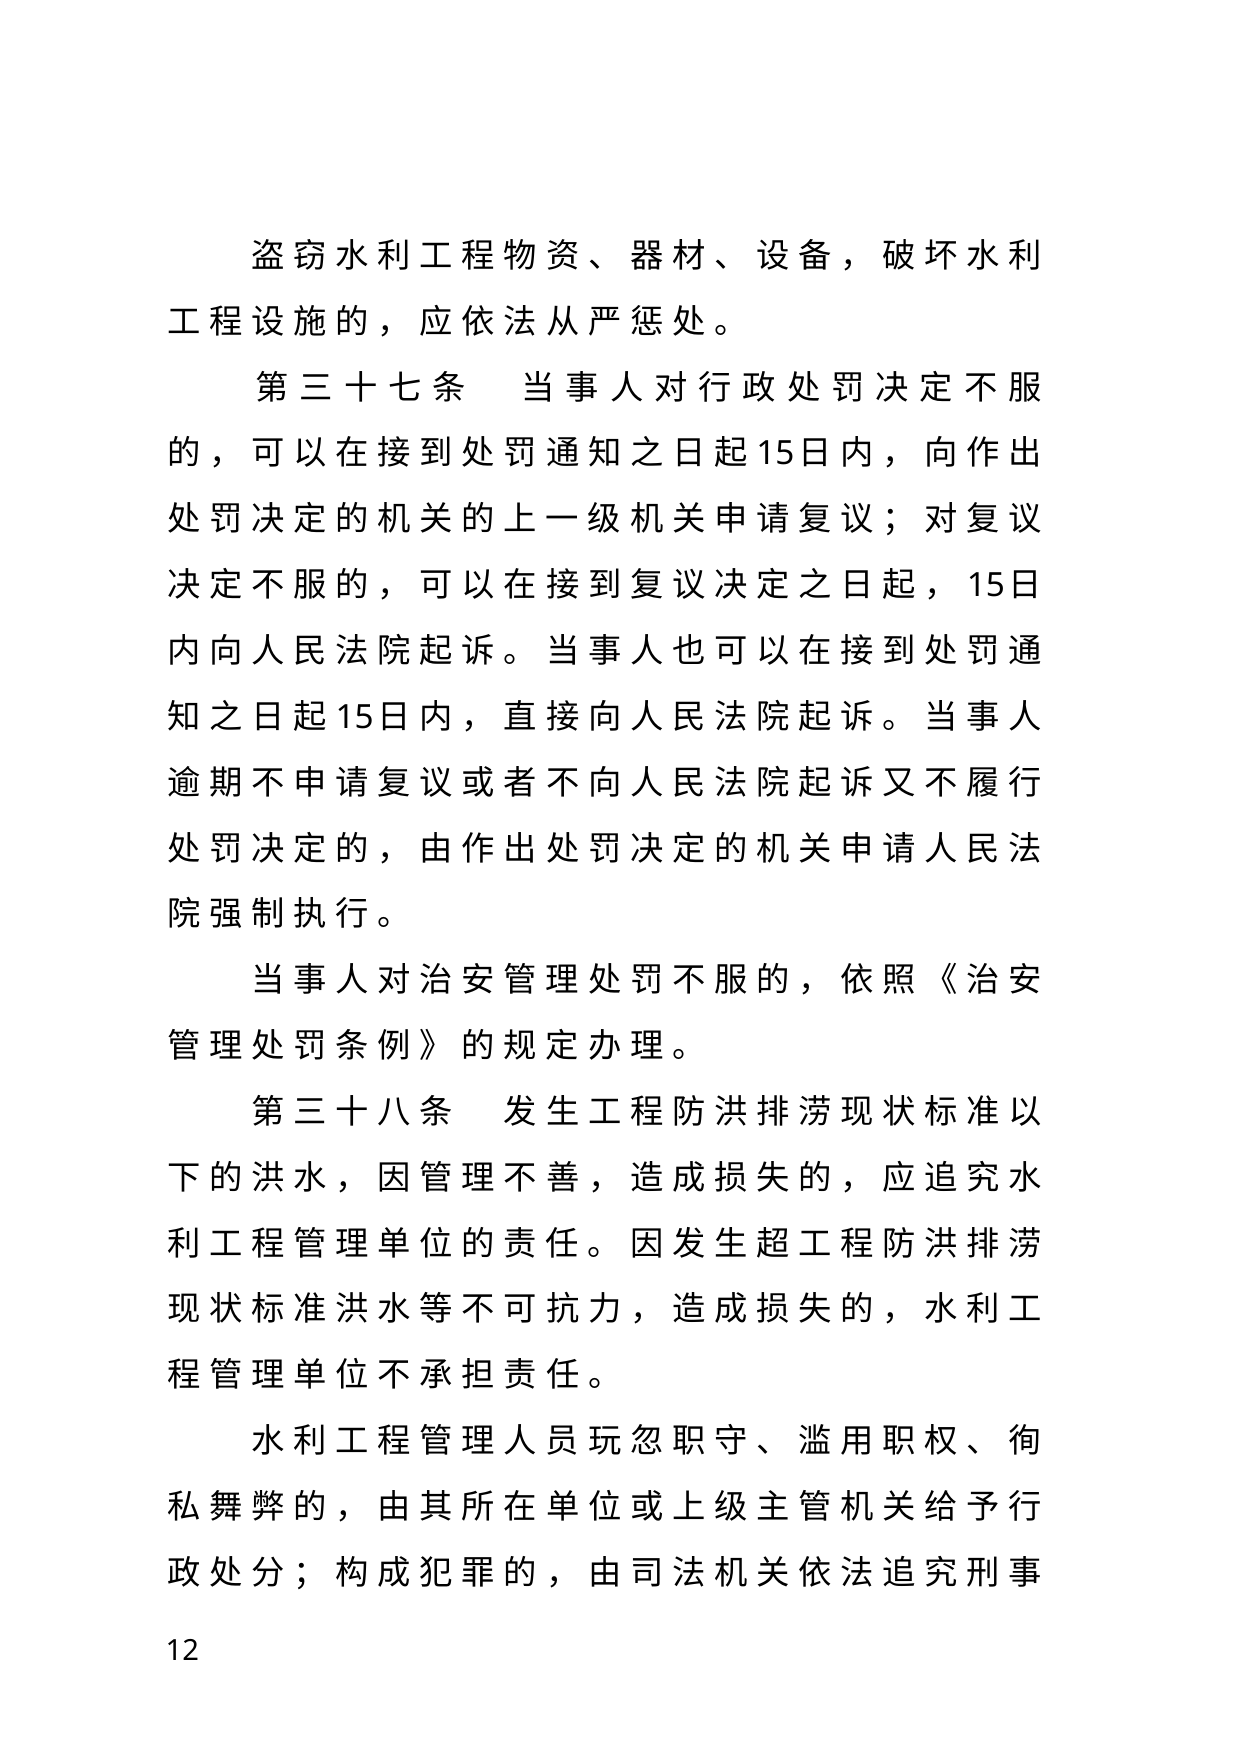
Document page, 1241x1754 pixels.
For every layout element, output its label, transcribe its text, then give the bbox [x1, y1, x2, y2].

text 第三十七条 当事人对行政处罚决定不服的，可以在接到处罚通知之日起15日内，向作出处罚决定的机关的上一级机关申请复议；对复议决定不服的，可以在接到复议决定之日起，15日内向人民法院起诉。当事人也可以在接到处罚通知之日起15日内，直接向人民法院起诉。当事人逾期不申请复议或者不向人民法院起诉又不履行处罚决定的，由作出处罚决定的机关申请人民法院强制执行。 [167, 352, 1051, 944]
text 第三十八条 发生工程防洪排涝现状标准以下的洪水，因管理不善，造成损失的，应追究水利工程管理单位的责任。因发生超工程防洪排涝现状标准洪水等不可抗力，造成损失的，水利工程管理单位不承担责任。 [167, 1076, 1051, 1405]
text 当事人对治安管理处罚不服的，依照《治安管理处罚条例》的规定办理。 [167, 944, 1051, 1076]
text 盗窃水利工程物资、器材、设备，破坏水利工程设施的，应依法从严惩处。 [167, 220, 1051, 352]
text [167, 1405, 1051, 1602]
